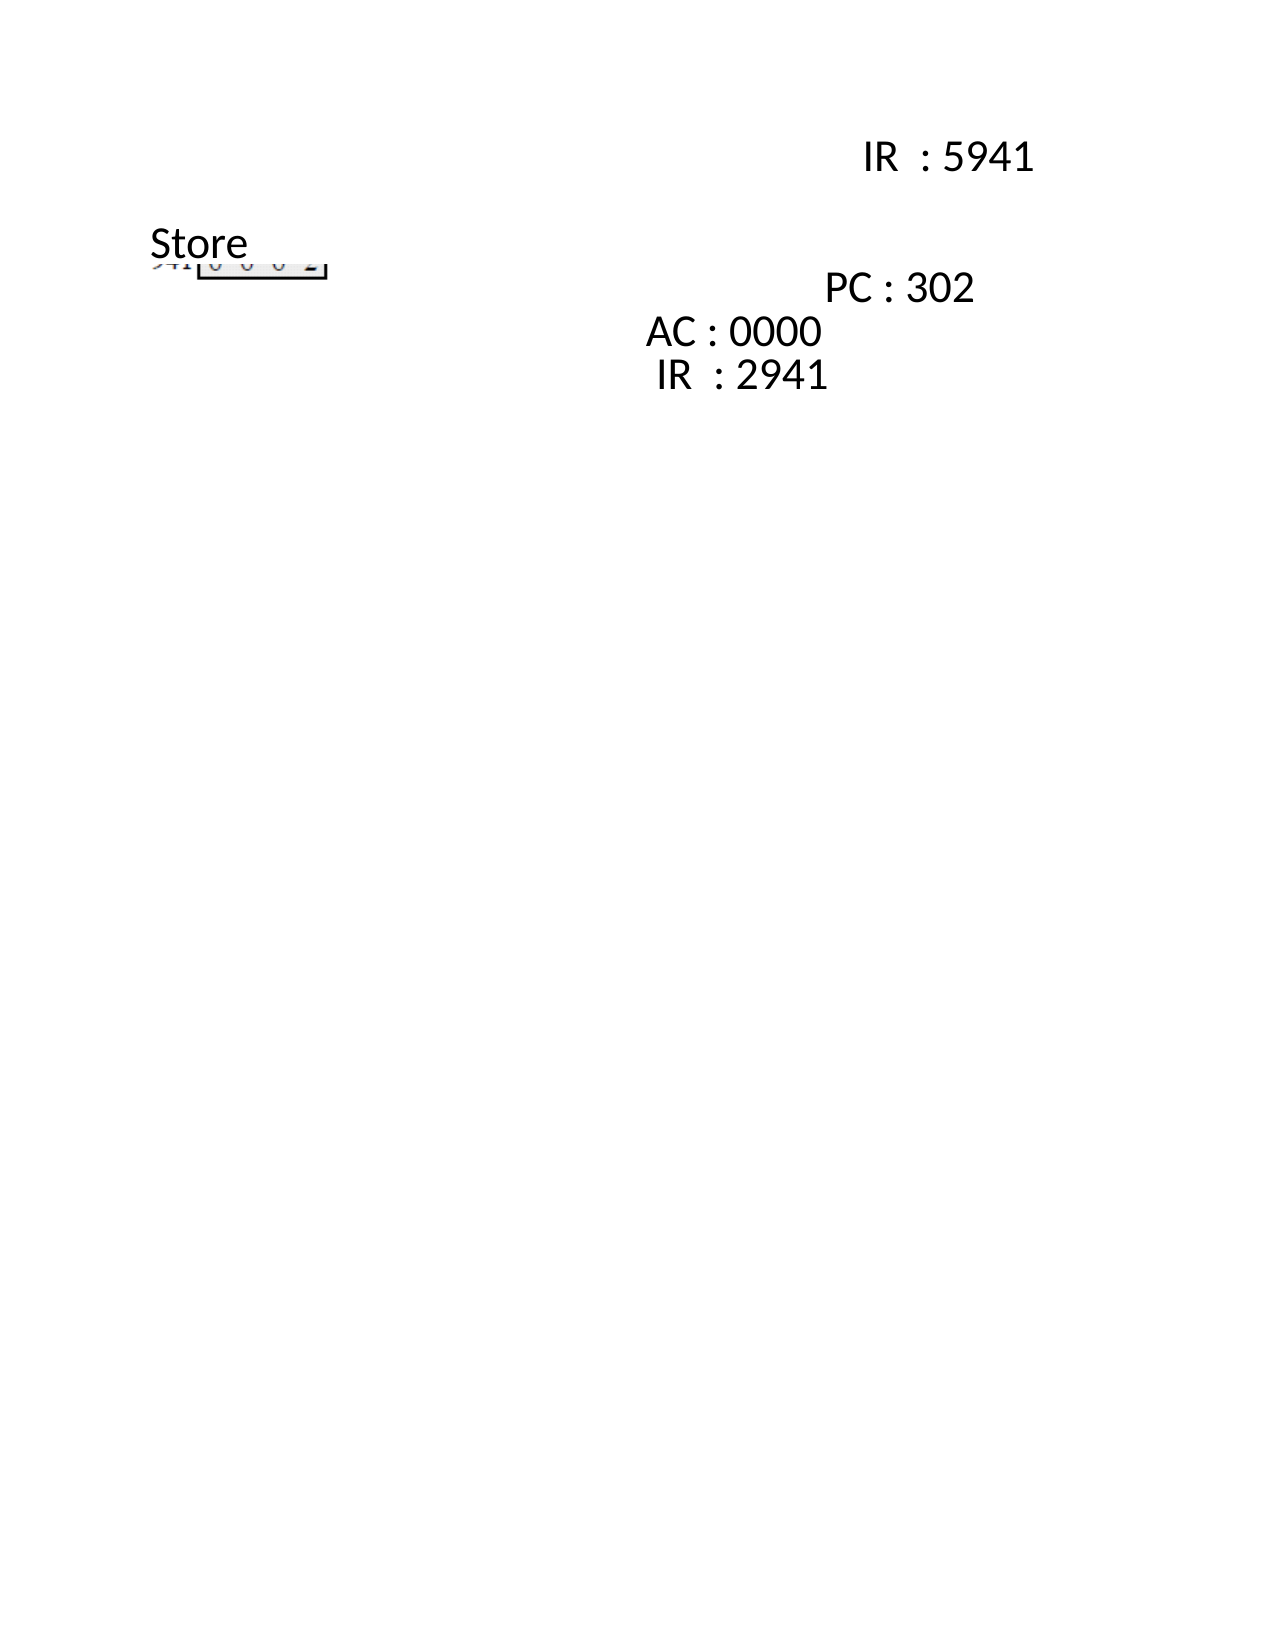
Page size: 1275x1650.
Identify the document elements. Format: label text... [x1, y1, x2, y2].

text AC : 0000 [150, 324, 1125, 352]
text IR : 5941 [150, 150, 1125, 177]
text Store [150, 237, 1125, 264]
text IR : 2941 [150, 368, 1125, 395]
text PC : 302 [150, 281, 1125, 308]
